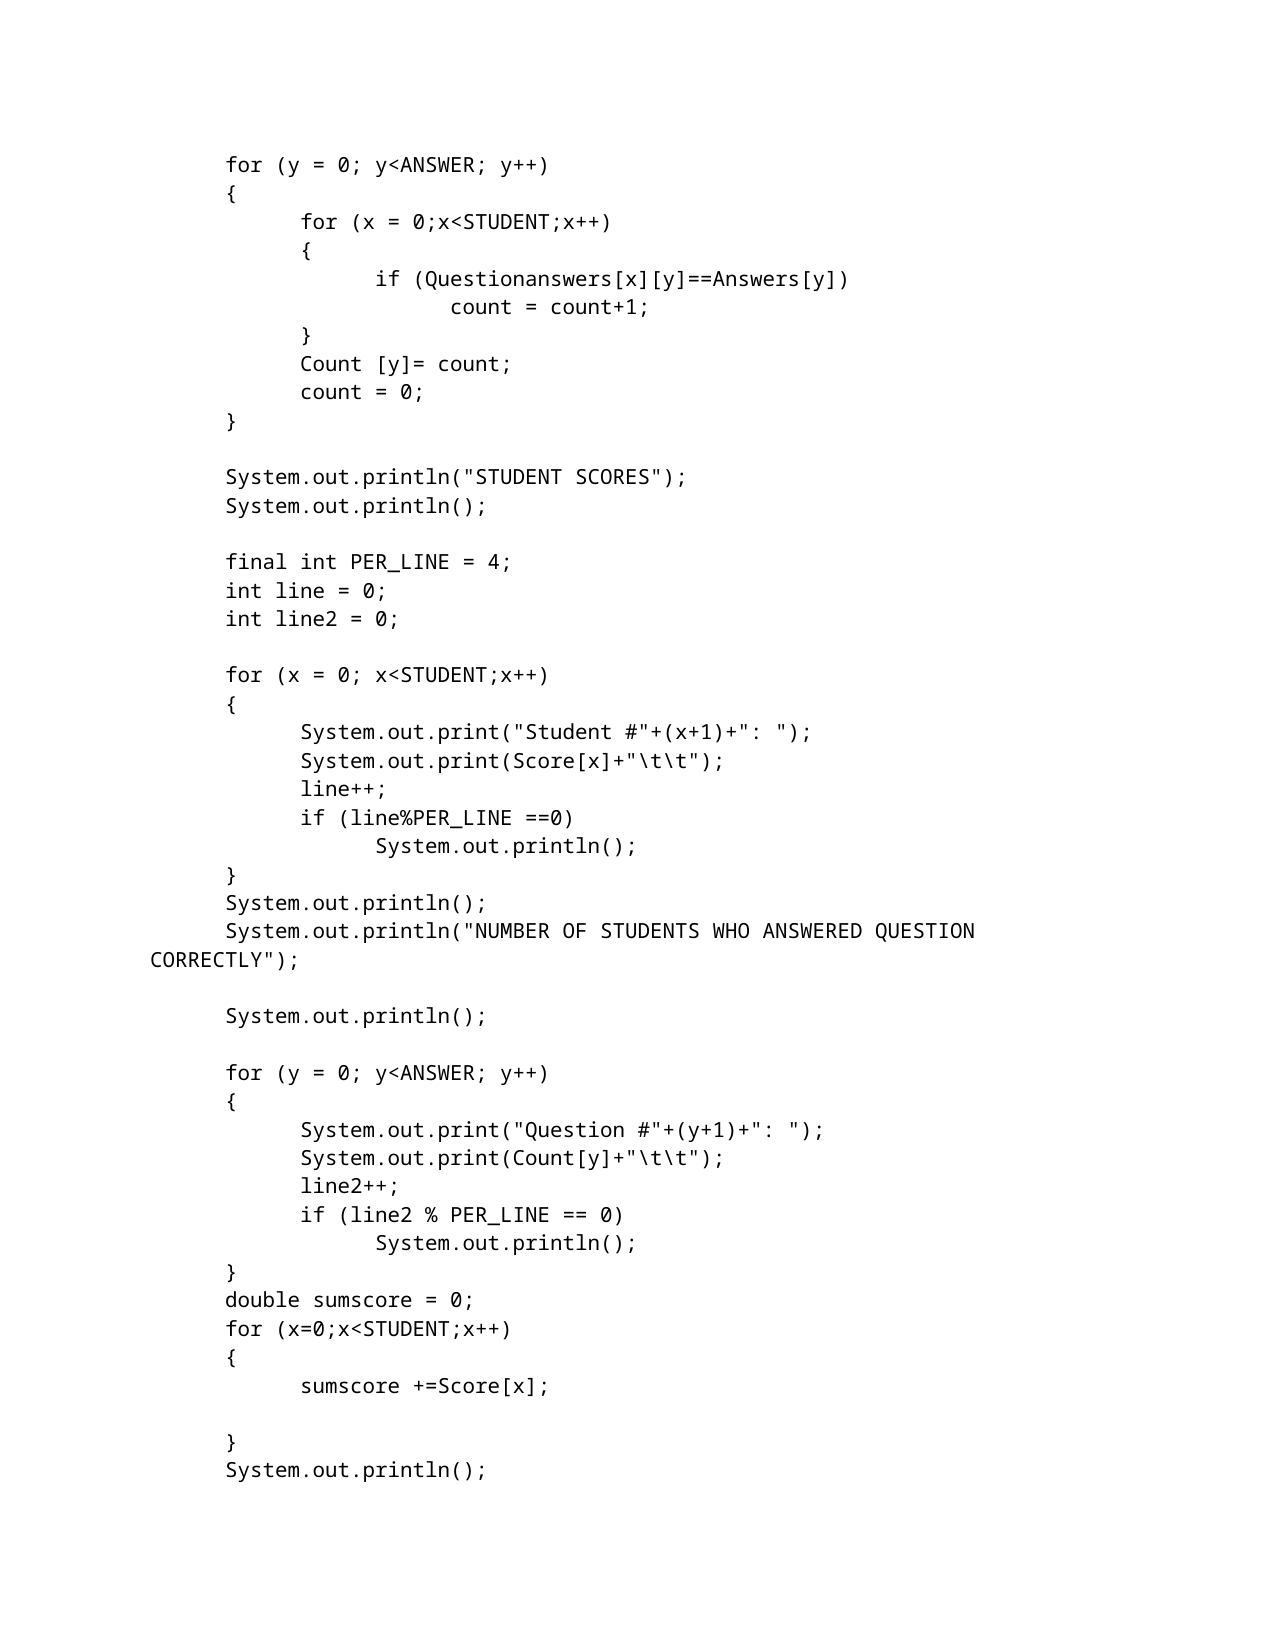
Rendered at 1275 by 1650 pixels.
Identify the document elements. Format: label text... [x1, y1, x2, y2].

text count = 0; [150, 377, 1125, 406]
text { [150, 235, 1125, 264]
text int line2 = 0; [150, 604, 1125, 633]
text } [150, 406, 1125, 434]
text count = count+1; [150, 292, 1125, 321]
text line2++; [150, 1172, 1125, 1200]
text System.out.println(); [150, 491, 1125, 519]
text System.out.println(); [150, 831, 1125, 860]
text sumscore +=Score[x]; [150, 1371, 1125, 1399]
text if (line2 % PER_LINE == 0) [150, 1200, 1125, 1228]
text for (x = 0; x<STUDENT;x++) [150, 661, 1125, 689]
text if (line%PER_LINE ==0) [150, 803, 1125, 831]
text for (y = 0; y<ANSWER; y++) [150, 1058, 1125, 1086]
text System.out.println(); [150, 1456, 1125, 1484]
text int line = 0; [150, 576, 1125, 604]
text } [150, 860, 1125, 888]
text Count [y]= count; [150, 349, 1125, 377]
text } [150, 1257, 1125, 1285]
text for (y = 0; y<ANSWER; y++) [150, 150, 1125, 178]
text final int PER_LINE = 4; [150, 547, 1125, 576]
text System.out.println(); [150, 1228, 1125, 1257]
text for (x = 0;x<STUDENT;x++) [150, 207, 1125, 235]
text } [150, 321, 1125, 349]
text System.out.println(); [150, 888, 1125, 917]
text System.out.print(Score[x]+"\t\t"); [150, 746, 1125, 774]
text System.out.print("Question #"+(y+1)+": "); [150, 1115, 1125, 1143]
text System.out.println("STUDENT SCORES"); [150, 462, 1125, 491]
text line++; [150, 774, 1125, 803]
text } [150, 1427, 1125, 1456]
text { [150, 1086, 1125, 1115]
text { [150, 689, 1125, 717]
text if (Questionanswers[x][y]==Answers[y]) [150, 264, 1125, 292]
text double sumscore = 0; [150, 1285, 1125, 1314]
text System.out.print("Student #"+(x+1)+": "); [150, 717, 1125, 746]
text { [150, 1342, 1125, 1371]
text System.out.println("NUMBER OF STUDENTS WHO ANSWERED QUESTION CORRECTLY"); [150, 917, 1125, 973]
text System.out.print(Count[y]+"\t\t"); [150, 1143, 1125, 1172]
text for (x=0;x<STUDENT;x++) [150, 1314, 1125, 1342]
text { [150, 178, 1125, 207]
text System.out.println(); [150, 1001, 1125, 1030]
